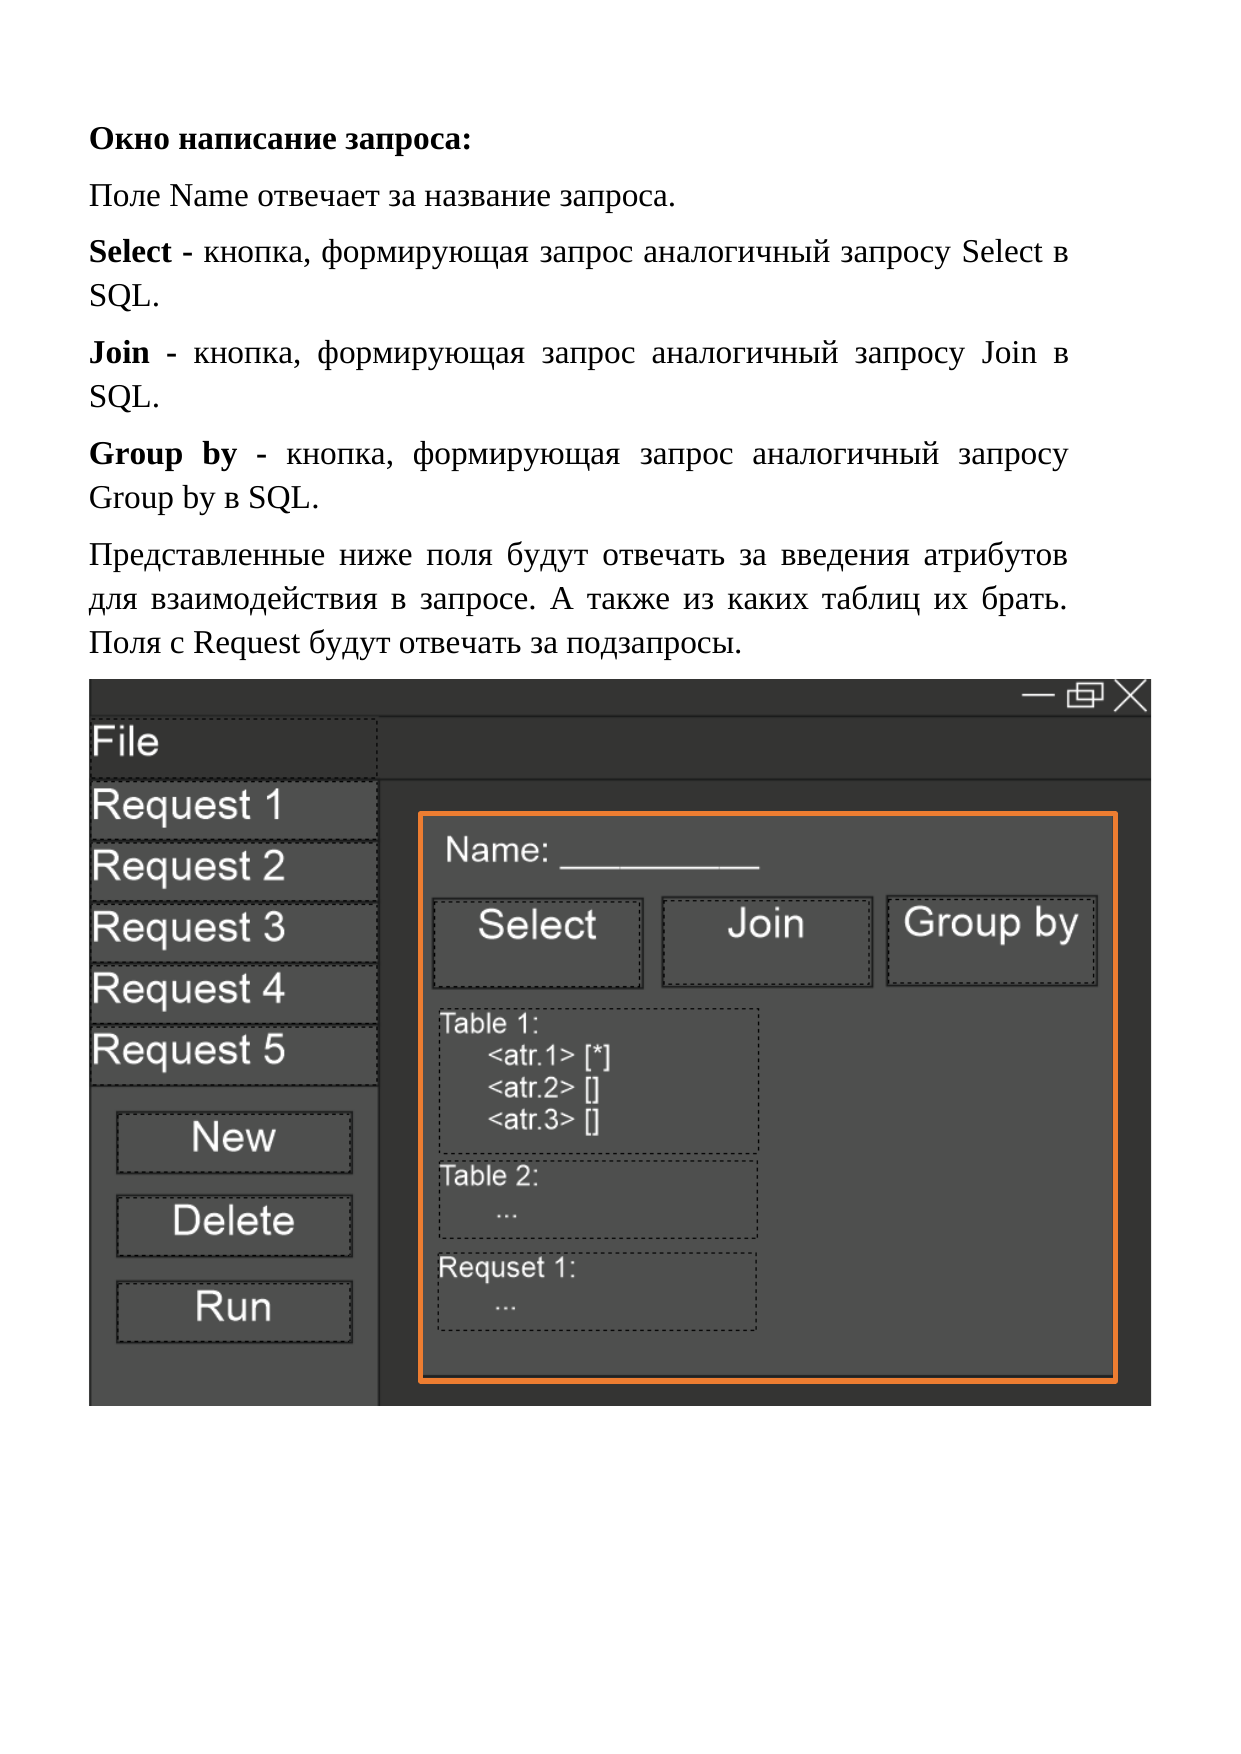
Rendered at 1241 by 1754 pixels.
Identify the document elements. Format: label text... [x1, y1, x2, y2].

text Поле Name отвечает за название запроса. [89, 175, 1069, 213]
text Окно написание запроса: [89, 118, 1069, 156]
text Представленные ниже поля будут отвечать за введения атрибутов для взаимодействия в запросе. А также из каких таблиц их брать. Поля с Request будут отвечать за подзапросы. [89, 534, 1069, 661]
text Group by - кнопка, формирующая запрос аналогичный запросу Group by в SQL. [89, 433, 1069, 516]
picture [88, 679, 1152, 1406]
text Select - кнопка, формирующая запрос аналогичный запросу Select в SQL. [89, 232, 1069, 314]
text Join - кнопка, формирующая запрос аналогичный запросу Join в SQL. [89, 332, 1069, 415]
